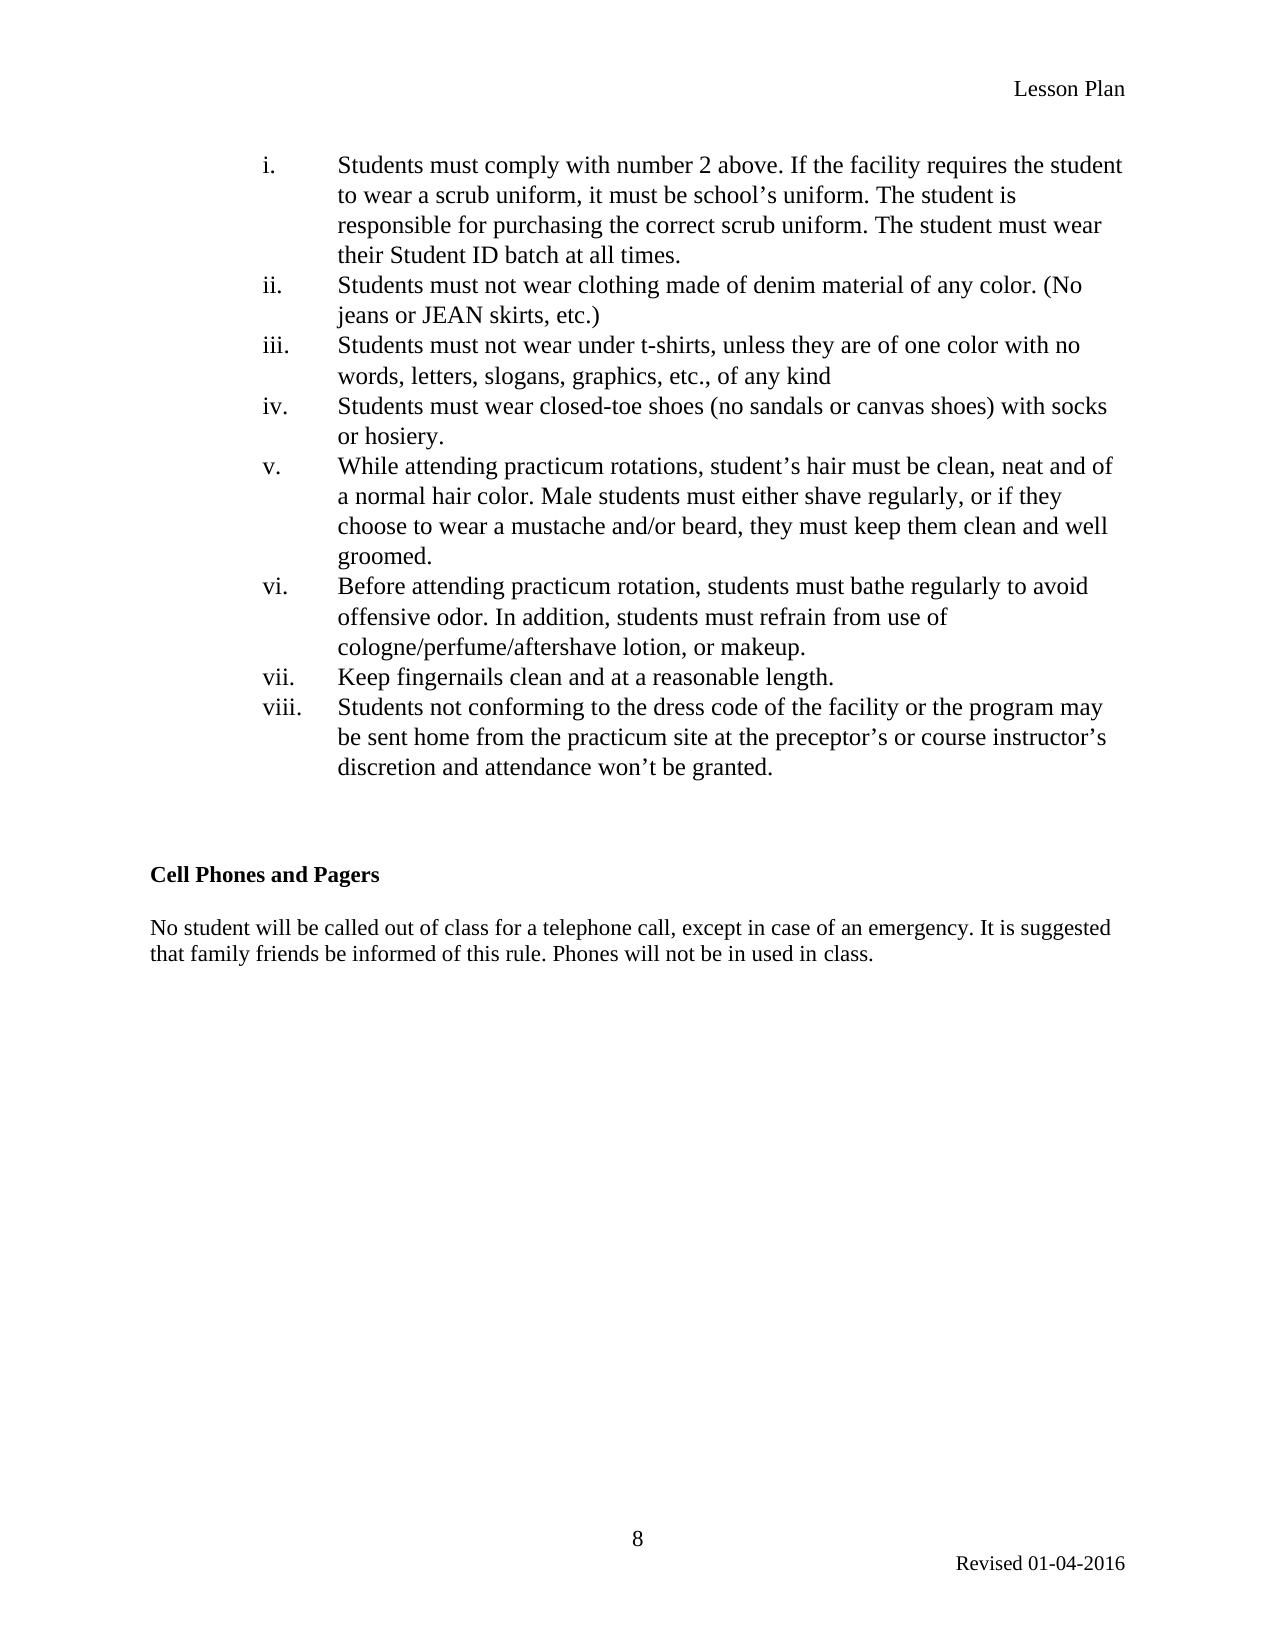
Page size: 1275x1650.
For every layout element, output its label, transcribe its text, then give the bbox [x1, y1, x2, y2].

list While attending practicum rotations, student’s hair must be clean, neat and of a normal hair color. Male students must either shave regularly, or if they choose to wear a mustache and/or beard, they must keep them clean and well groomed. [262, 451, 1125, 570]
list Students must not wear clothing made of denim material of any color. (No jeans or JEAN skirts, etc.) [262, 270, 1125, 329]
list Students not conforming to the dress code of the facility or the program may be sent home from the practicum site at the preceptor’s or course instructor’s discretion and attendance won’t be granted. [262, 692, 1125, 781]
list Before attending practicum rotation, students must bathe regularly to avoid offensive odor. In addition, students must refrain from use of cologne/perfume/aftershave lotion, or makeup. [262, 571, 1125, 660]
list Students must wear closed-toe shoes (no sandals or canvas shoes) with socks or hosiery. [262, 391, 1125, 450]
list Keep fingernails clean and at a reasonable length. [262, 662, 1125, 691]
text No student will be called out of class for a telephone call, except in case of an emergency. It is suggested that family friends be informed of this rule. Phones will not be in used in class. [150, 914, 1125, 967]
text Cell Phones and Pagers [150, 861, 1125, 888]
list Students must comply with number 2 above. If the facility requires the student to wear a scrub uniform, it must be school’s uniform. The student is responsible for purchasing the correct scrub uniform. The student must wear their Student ID batch at all times. [262, 150, 1125, 269]
list Students must not wear under t-shirts, unless they are of one color with no words, letters, slogans, graphics, etc., of any kind [262, 331, 1125, 389]
